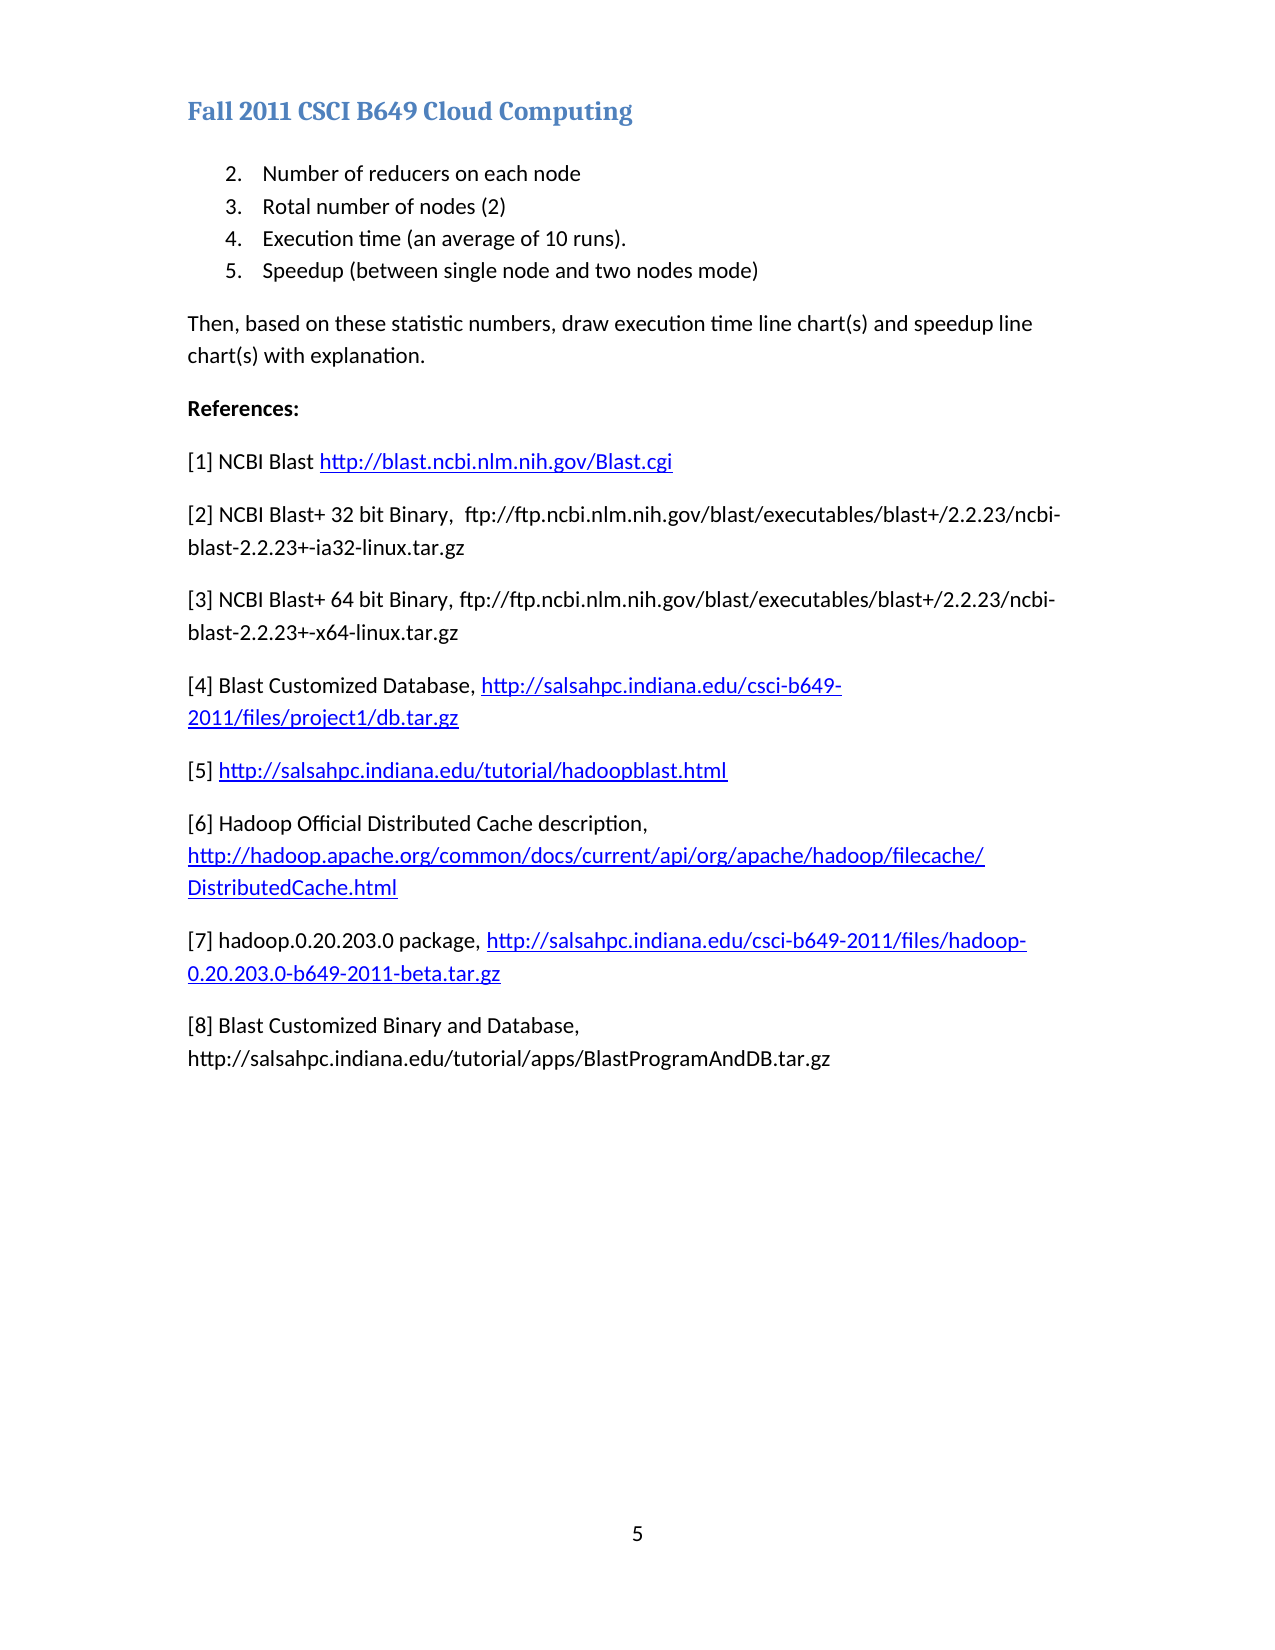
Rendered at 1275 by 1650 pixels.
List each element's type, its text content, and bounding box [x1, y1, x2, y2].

text [8] Blast Customized Binary and Database, http://salsahpc.indiana.edu/tutorial/apps/BlastProgramAndDB.tar.gz [187, 1012, 1087, 1072]
list Number of reducers on each node [225, 159, 1087, 188]
text [2] NCBI Blast+ 32 bit Binary, ftp://ftp.ncbi.nlm.nih.gov/blast/executables/blast+/2.2.23/ncbi-blast-2.2.23+-ia32-linux.tar.gz [187, 500, 1087, 561]
list Rotal number of nodes (2) [225, 192, 1087, 220]
text [7] hadoop.0.20.203.0 package, http://salsahpc.indiana.edu/csci-b649-2011/files/hadoop-0.20.203.0-b649-2011-beta.tar.gz [187, 926, 1087, 987]
text References: [187, 394, 1087, 422]
text [6] Hadoop Official Distributed Cache description, http://hadoop.apache.org/common/docs/current/api/org/apache/hadoop/filecache/DistributedCache.html [187, 809, 1087, 901]
list Execution time (an average of 10 runs). [225, 224, 1087, 252]
text [5] http://salsahpc.indiana.edu/tutorial/hadoopblast.html [187, 756, 1087, 784]
list Speedup (between single node and two nodes mode) [225, 256, 1087, 284]
text Then, based on these statistic numbers, draw execution time line chart(s) and speedup line chart(s) with explanation. [187, 309, 1087, 369]
text [1] NCBI Blast http://blast.ncbi.nlm.nih.gov/Blast.cgi [187, 447, 1087, 475]
text [4] Blast Customized Database, http://salsahpc.indiana.edu/csci-b649-2011/files/project1/db.tar.gz [187, 671, 1087, 731]
text [3] NCBI Blast+ 64 bit Binary, ftp://ftp.ncbi.nlm.nih.gov/blast/executables/blast+/2.2.23/ncbi-blast-2.2.23+-x64-linux.tar.gz [187, 586, 1087, 646]
